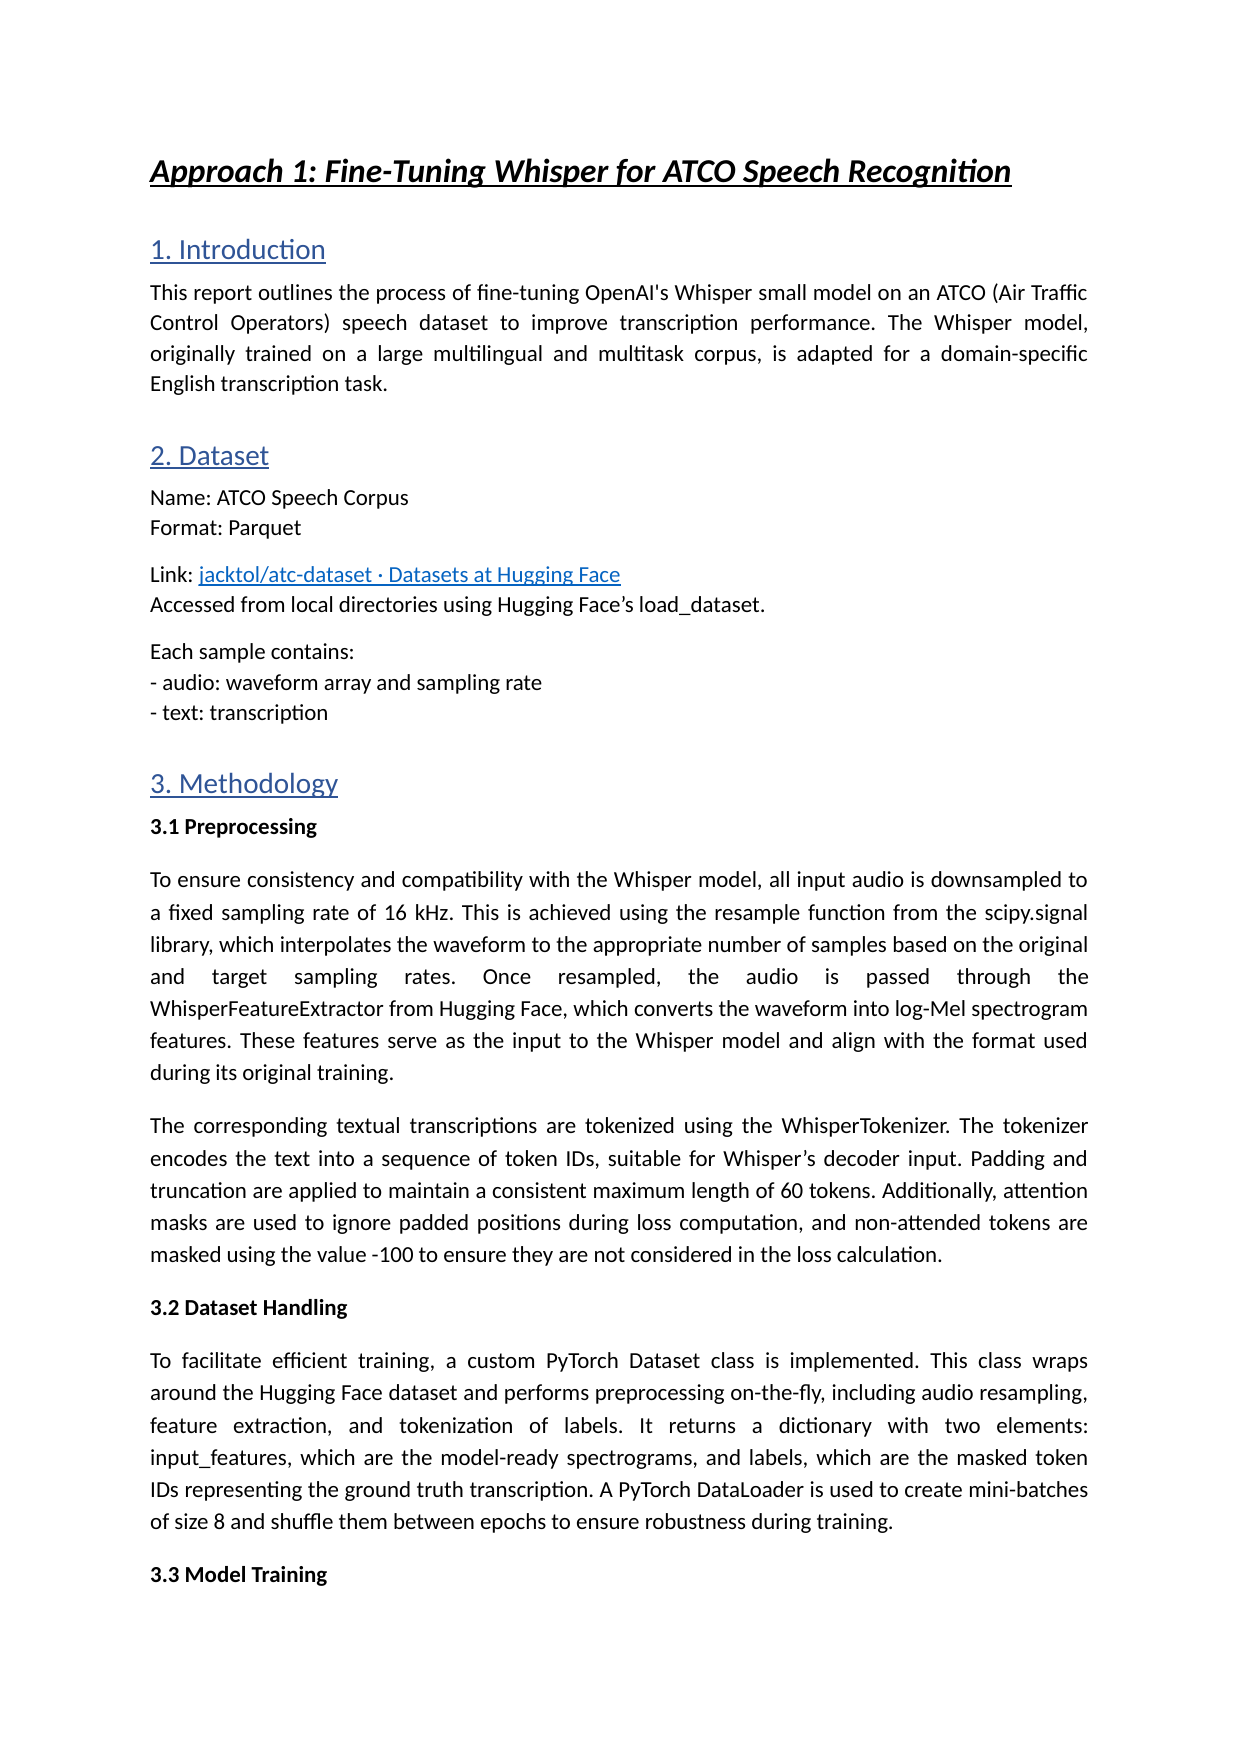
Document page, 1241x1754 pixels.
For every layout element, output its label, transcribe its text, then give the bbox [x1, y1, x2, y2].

text Link: jacktol/atc-dataset · Datasets at Hugging Face Accessed from local directories using Hugging Face’s load_dataset. [150, 560, 1090, 619]
text The corresponding textual transcriptions are tokenized using the WhisperTokenizer. The tokenizer encodes the text into a sequence of token IDs, suitable for Whisper’s decoder input. Padding and truncation are applied to maintain a consistent maximum length of 60 tokens. Additionally, attention masks are used to ignore padded positions during loss computation, and non-attended tokens are masked using the value -100 to ensure they are not considered in the loss calculation. [150, 1112, 1090, 1268]
text Each sample contains: - audio: waveform array and sampling rate - text: transcription [150, 637, 1090, 726]
subtitle 2. Dataset [150, 437, 1090, 472]
text To ensure consistency and compatibility with the Whisper model, all input audio is downsampled to a fixed sampling rate of 16 kHz. This is achieved using the resample function from the scipy.signal library, which interpolates the waveform to the appropriate number of samples based on the original and target sampling rates. Once resampled, the audio is passed through the WhisperFeatureExtractor from Hugging Face, which converts the waveform into log-Mel spectrogram features. These features serve as the input to the Whisper model and align with the format used during its original training. [150, 865, 1090, 1087]
text Name: ATCO Speech Corpus Format: Parquet [150, 483, 1090, 542]
subtitle 3. Methodology [150, 766, 1090, 801]
text This report outlines the process of fine-tuning OpenAI's Whisper small model on an ATCO (Air Traffic Control Operators) speech dataset to improve transcription performance. The Whisper model, originally trained on a large multilingual and multitask corpus, is adapted for a domain-specific English transcription task. [150, 278, 1090, 397]
text 3.3 Model Training [150, 1560, 1090, 1588]
text To facilitate efficient training, a custom PyTorch Dataset class is implemented. This class wraps around the Hugging Face dataset and performs preprocessing on-the-fly, including audio resampling, feature extraction, and tokenization of labels. It returns a dictionary with two elements: input_features, which are the model-ready spectrograms, and labels, which are the masked token IDs representing the ground truth transcription. A PyTorch DataLoader is used to create mini-batches of size 8 and shuffle them between epochs to ensure robustness during training. [150, 1346, 1090, 1535]
subtitle 1. Introduction [150, 231, 1090, 267]
text Approach 1: Fine-Tuning Whisper for ATCO Speech Recognition [150, 150, 1090, 191]
text 3.2 Dataset Handling [150, 1293, 1090, 1321]
text 3.1 Preprocessing [150, 812, 1090, 840]
